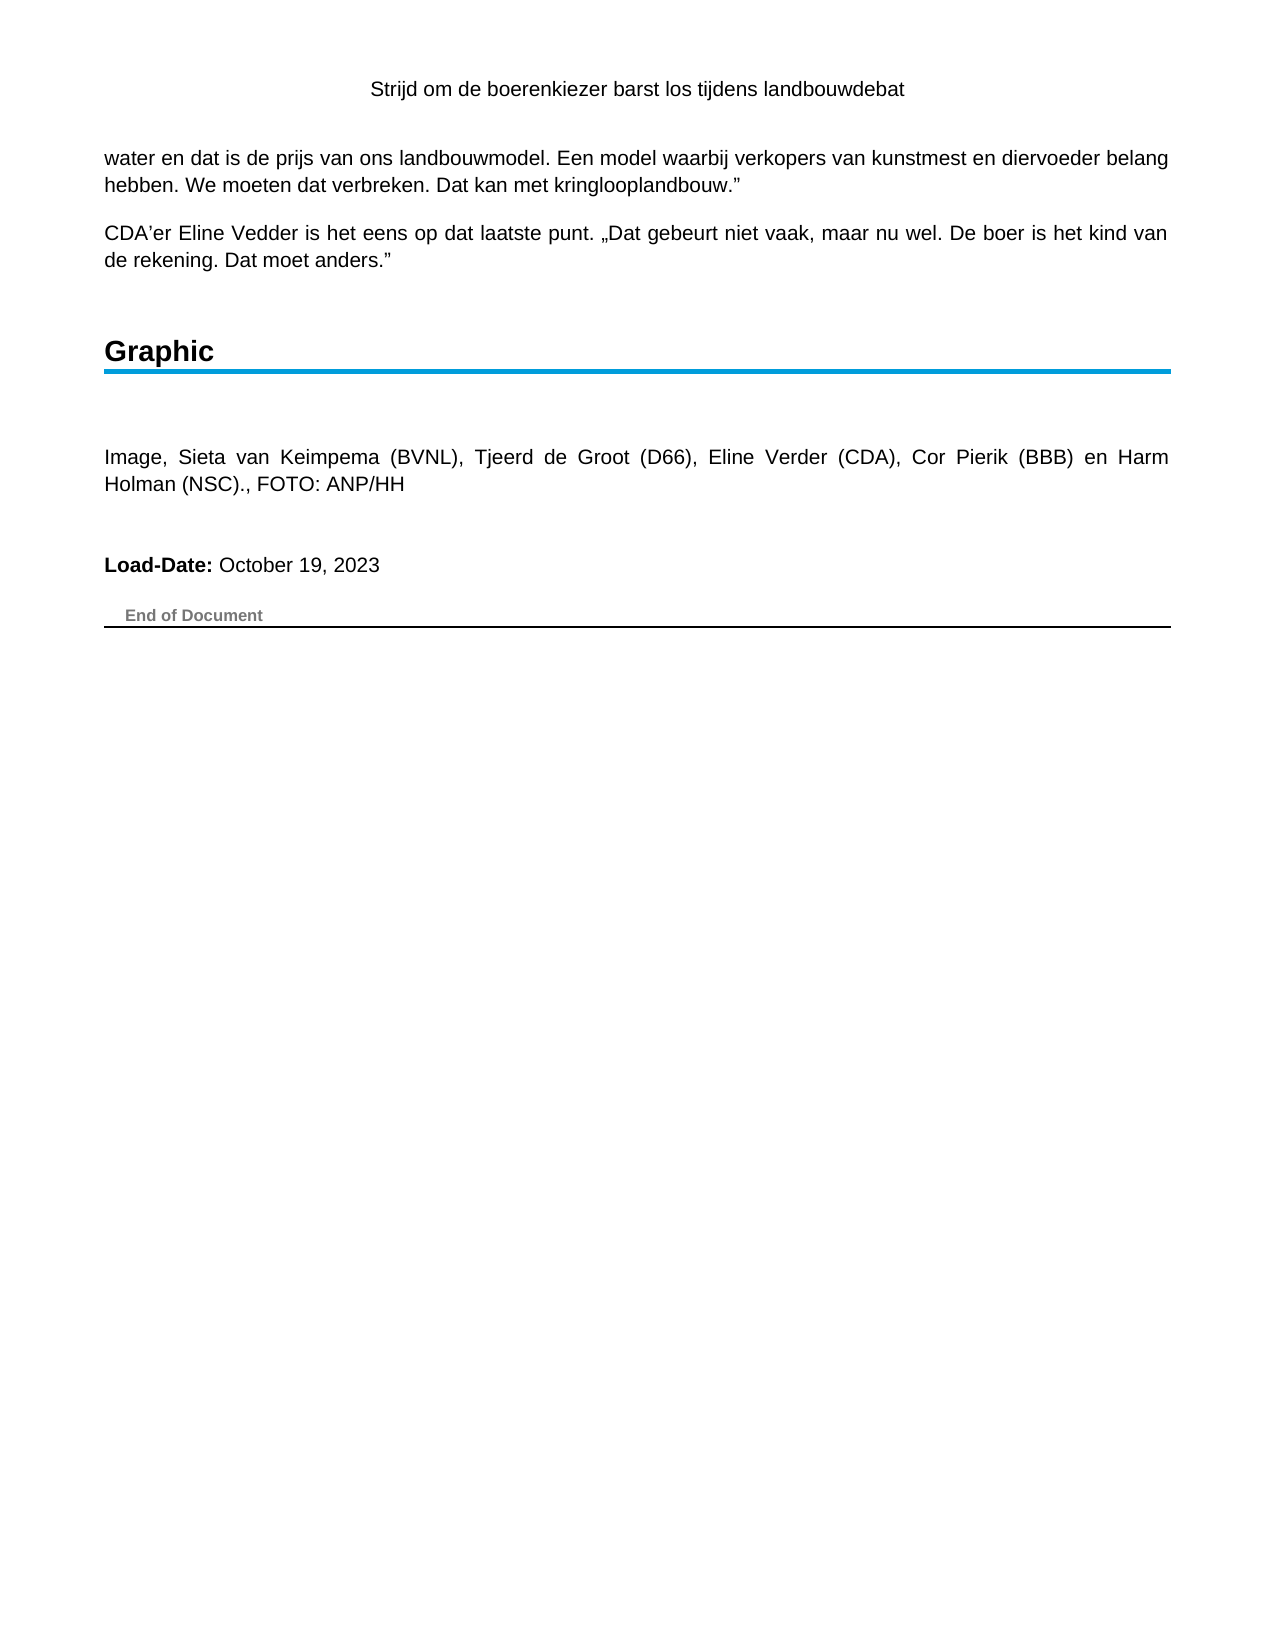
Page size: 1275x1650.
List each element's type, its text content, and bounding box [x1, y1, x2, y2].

text Image, Sieta van Keimpema (BVNL), Tjeerd de Groot (D66), Eline Verder (CDA), Cor Pierik (BBB) en Harm Holman (NSC)., FOTO: ANP/HH [104, 442, 1171, 496]
text Load-Date: October 19, 2023 [104, 521, 1171, 577]
text Graphic [104, 296, 1171, 367]
text CDA’er Eline Vedder is het eens op dat laatste punt. „Dat gebeurt niet vaak, maar nu wel. De boer is het kind van de rekening. Dat moet anders.” [104, 217, 1171, 271]
text End of Document [125, 606, 1171, 625]
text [104, 142, 1171, 196]
